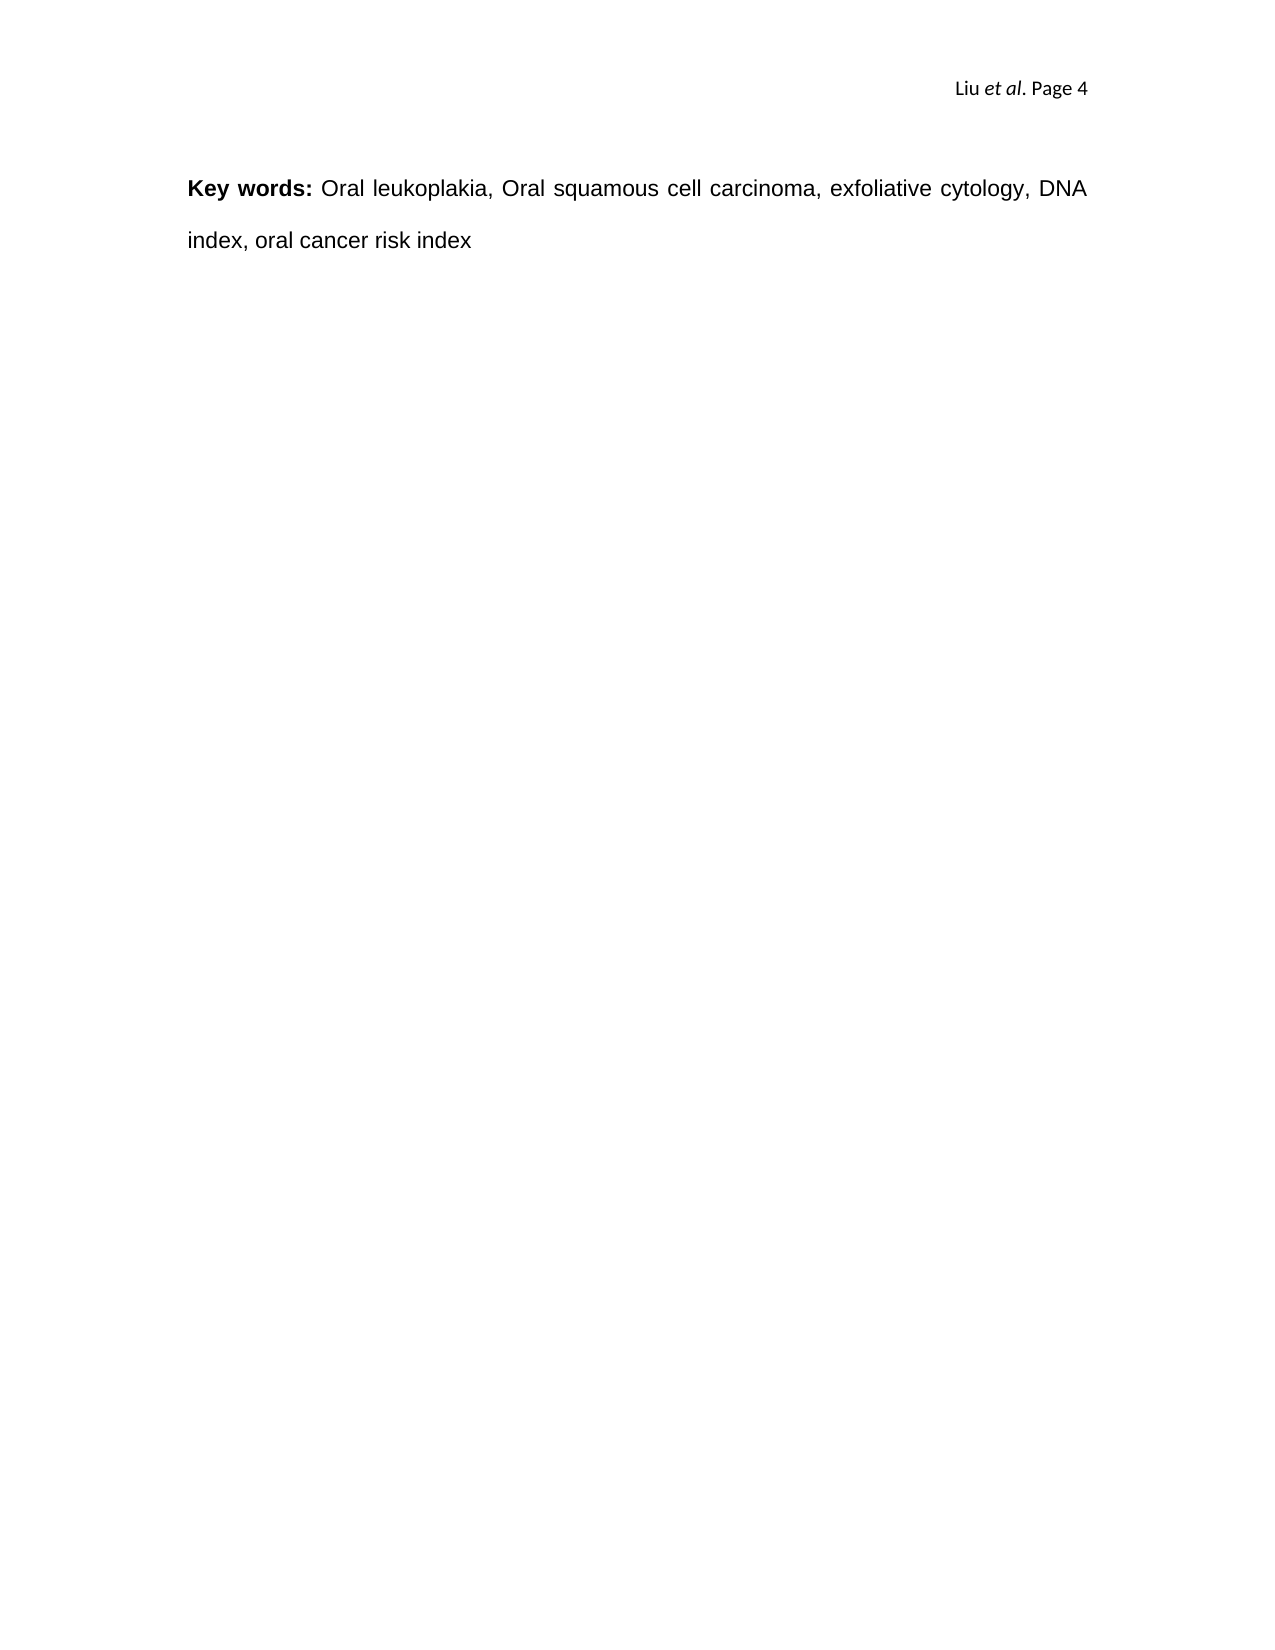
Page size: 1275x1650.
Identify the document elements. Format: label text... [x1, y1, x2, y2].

text Key words: Oral leukoplakia, Oral squamous cell carcinoma, exfoliative cytology, DNA index, oral cancer risk index [187, 175, 1087, 254]
